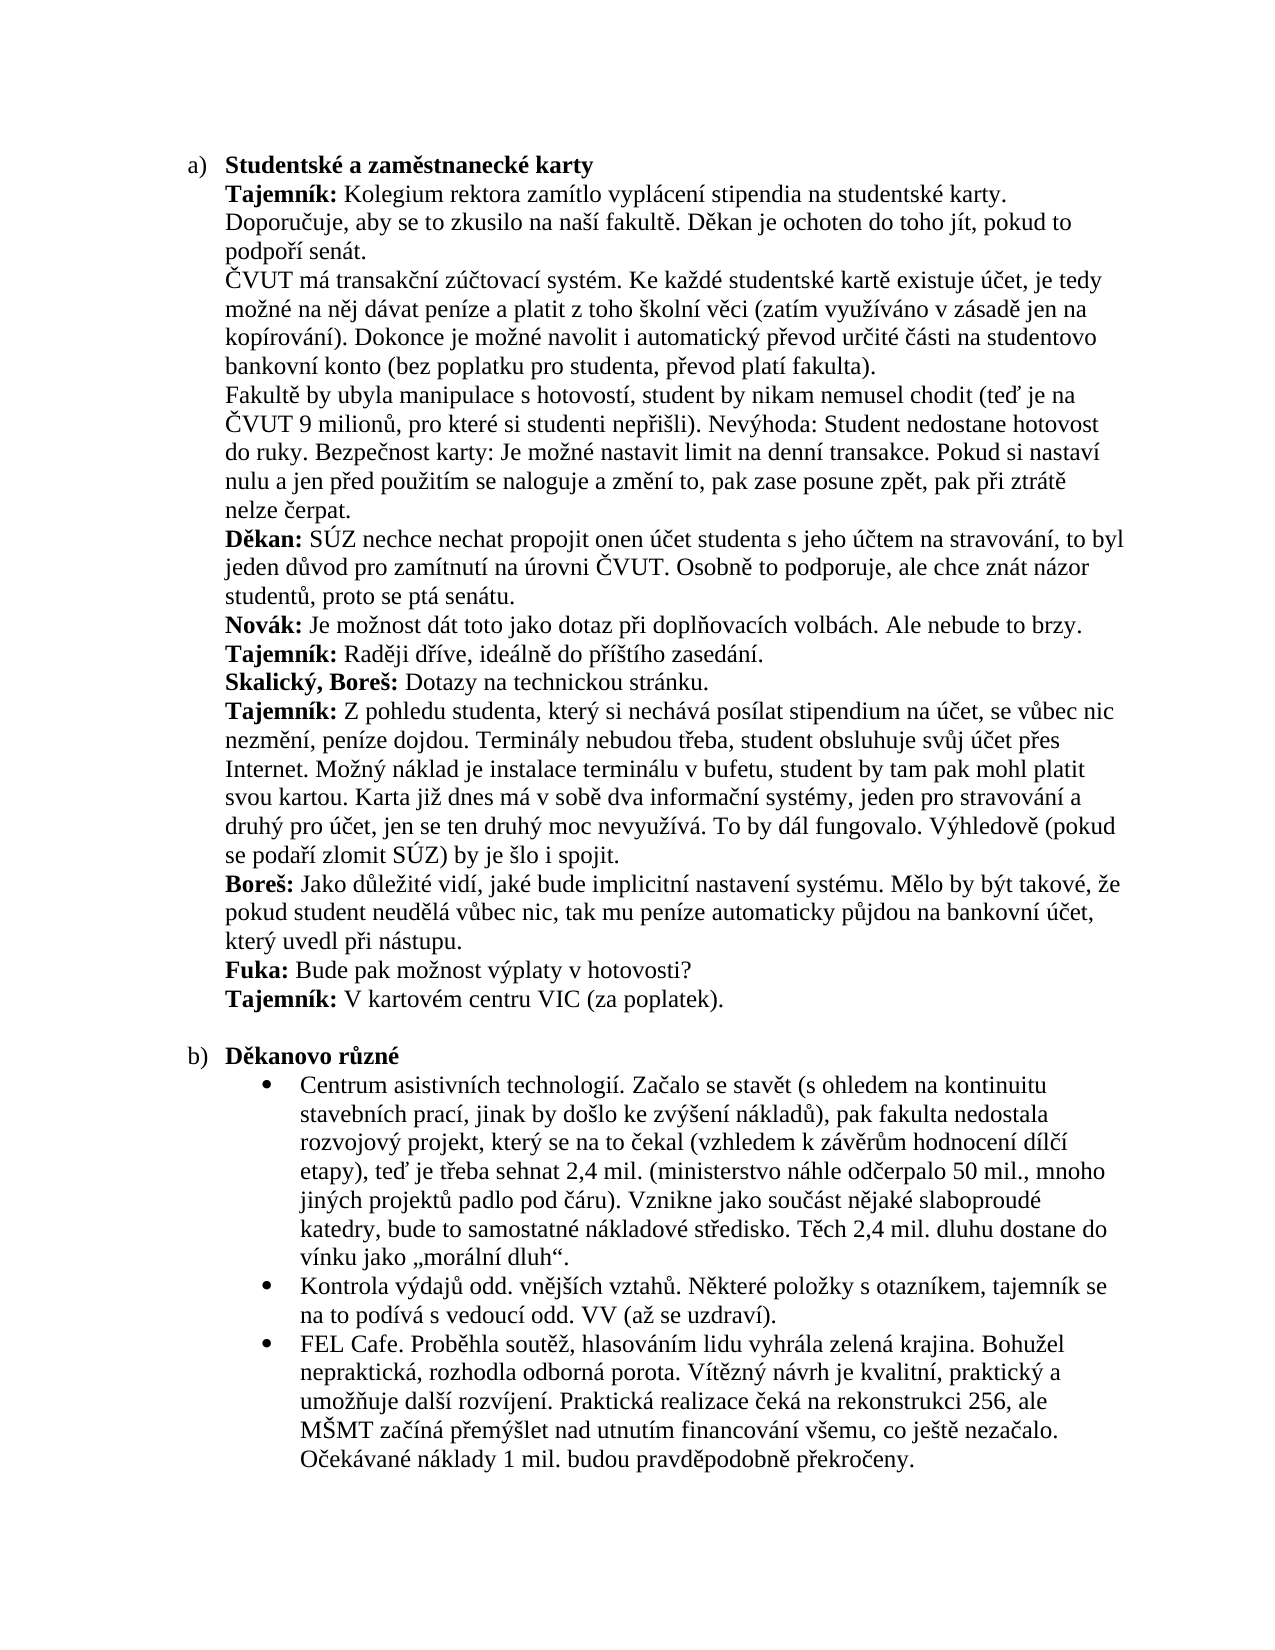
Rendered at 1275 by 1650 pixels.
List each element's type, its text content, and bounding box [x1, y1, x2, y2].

list Centrum asistivních technologií. Začalo se stavět (s ohledem na kontinuitu stavebních prací, jinak by došlo ke zvýšení nákladů), pak fakulta nedostala rozvojový projekt, který se na to čekal (vzhledem k závěrům hodnocení dílčí etapy), teď je třeba sehnat 2,4 mil. (ministerstvo náhle odčerpalo 50 mil., mnoho jiných projektů padlo pod čáru). Vznikne jako součást nějaké slaboproudé katedry, bude to samostatné nákladové středisko. Těch 2,4 mil. dluhu dostane do vínku jako „morální dluh“. [262, 1070, 1125, 1271]
list Děkanovo různé [187, 1041, 1125, 1070]
list FEL Cafe. Proběhla soutěž, hlasováním lidu vyhrála zelená krajina. Bohužel nepraktická, rozhodla odborná porota. Vítězný návrh je kvalitní, praktický a umožňuje další rozvíjení. Praktická realizace čeká na rekonstrukci 256, ale MŠMT začíná přemýšlet nad utnutím financování všemu, co ještě nezačalo. Očekávané náklady 1 mil. budou pravděpodobně překročeny. [262, 1329, 1125, 1472]
list Kontrola výdajů odd. vnějších vztahů. Některé položky s otazníkem, tajemník se na to podívá s vedoucí odd. VV (až se uzdraví). [262, 1271, 1125, 1329]
list Studentské a zaměstnanecké karty Tajemník: Kolegium rektora zamítlo vyplácení stipendia na studentské karty. Doporučuje, aby se to zkusilo na naší fakultě. Děkan je ochoten do toho jít, pokud to podpoří senát. ČVUT má transakční zúčtovací systém. Ke každé studentské kartě existuje účet, je tedy možné na něj dávat peníze a platit z toho školní věci (zatím využíváno v zásadě jen na kopírování). Dokonce je možné navolit i automatický převod určité části na studentovo bankovní konto (bez poplatku pro studenta, převod platí fakulta). Fakultě by ubyla manipulace s hotovostí, student by nikam nemusel chodit (teď je na ČVUT 9 milionů, pro které si studenti nepřišli). Nevýhoda: Student nedostane hotovost do ruky. Bezpečnost karty: Je možné nastavit limit na denní transakce. Pokud si nastaví nulu a jen před použitím se naloguje a změní to, pak zase posune zpět, pak při ztrátě nelze čerpat. Děkan: SÚZ nechce nechat propojit onen účet studenta s jeho účtem na stravování, to byl jeden důvod pro zamítnutí na úrovni ČVUT. Osobně to podporuje, ale chce znát názor studentů, proto se ptá senátu. Novák: Je možnost dát toto jako dotaz při doplňovacích volbách. Ale nebude to brzy. Tajemník: Raději dříve, ideálně do příštího zasedání. Skalický, Boreš: Dotazy na technickou stránku. Tajemník: Z pohledu studenta, který si nechává posílat stipendium na účet, se vůbec nic nezmění, peníze dojdou. Terminály nebudou třeba, student obsluhuje svůj účet přes Internet. Možný náklad je instalace terminálu v bufetu, student by tam pak mohl platit svou kartou. Karta již dnes má v sobě dva informační systémy, jeden pro stravování a druhý pro účet, jen se ten druhý moc nevyužívá. To by dál fungovalo. Výhledově (pokud se podaří zlomit SÚZ) by je šlo i spojit. Boreš: Jako důležité vidí, jaké bude implicitní nastavení systému. Mělo by být takové, že pokud student neudělá vůbec nic, tak mu peníze automaticky půjdou na bankovní účet, který uvedl při nástupu. Fuka: Bude pak možnost výplaty v hotovosti? Tajemník: V kartovém centru VIC (za poplatek). [187, 150, 1125, 1012]
